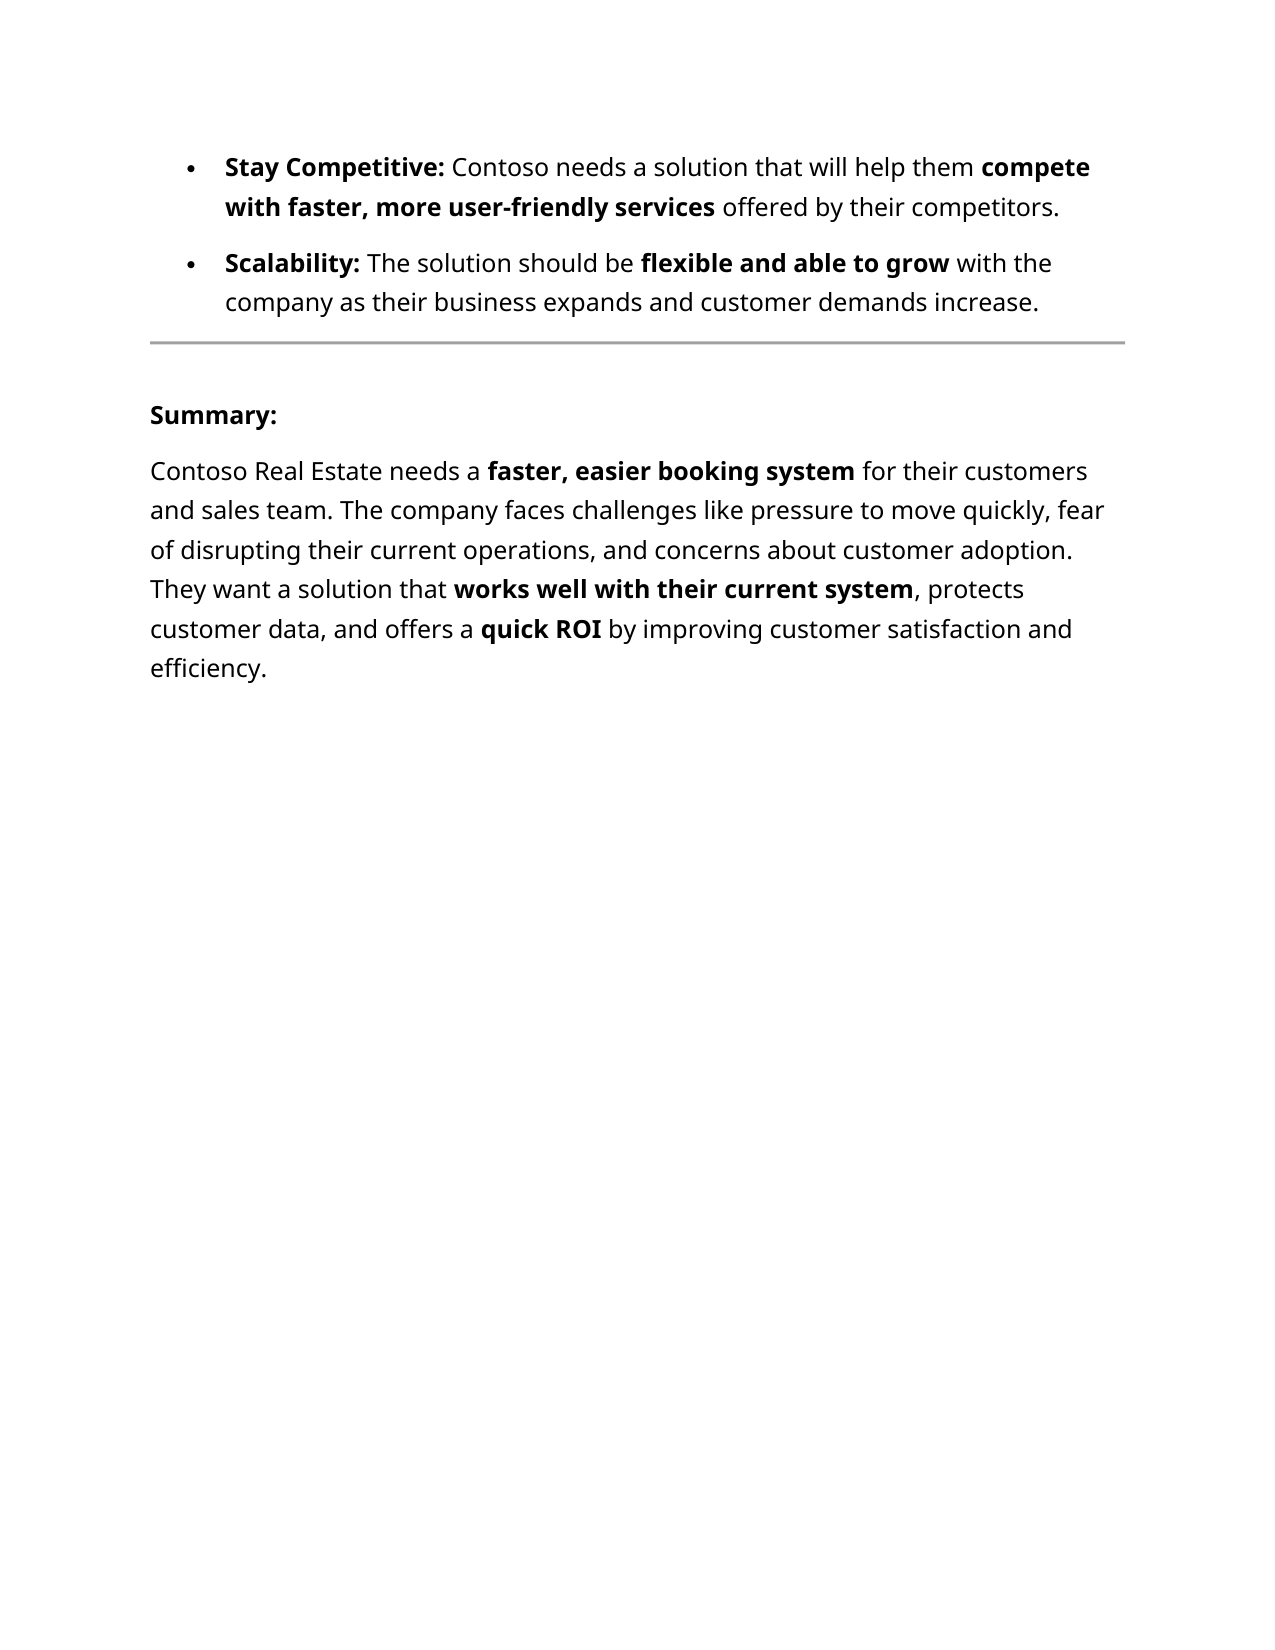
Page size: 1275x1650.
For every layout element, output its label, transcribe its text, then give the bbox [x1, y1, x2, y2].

list Stay Competitive: Contoso needs a solution that will help them compete with faster, more user-friendly services offered by their competitors. [187, 150, 1125, 223]
text Contoso Real Estate needs a faster, easier booking system for their customers and sales team. The company faces challenges like pressure to move quickly, fear of disrupting their current operations, and concerns about customer adoption. They want a solution that works well with their current system, protects customer data, and offers a quick ROI by improving customer satisfaction and efficiency. [150, 453, 1125, 685]
list Scalability: The solution should be flexible and able to grow with the company as their business expands and customer demands increase. [187, 246, 1125, 319]
text Summary: [150, 397, 1125, 431]
